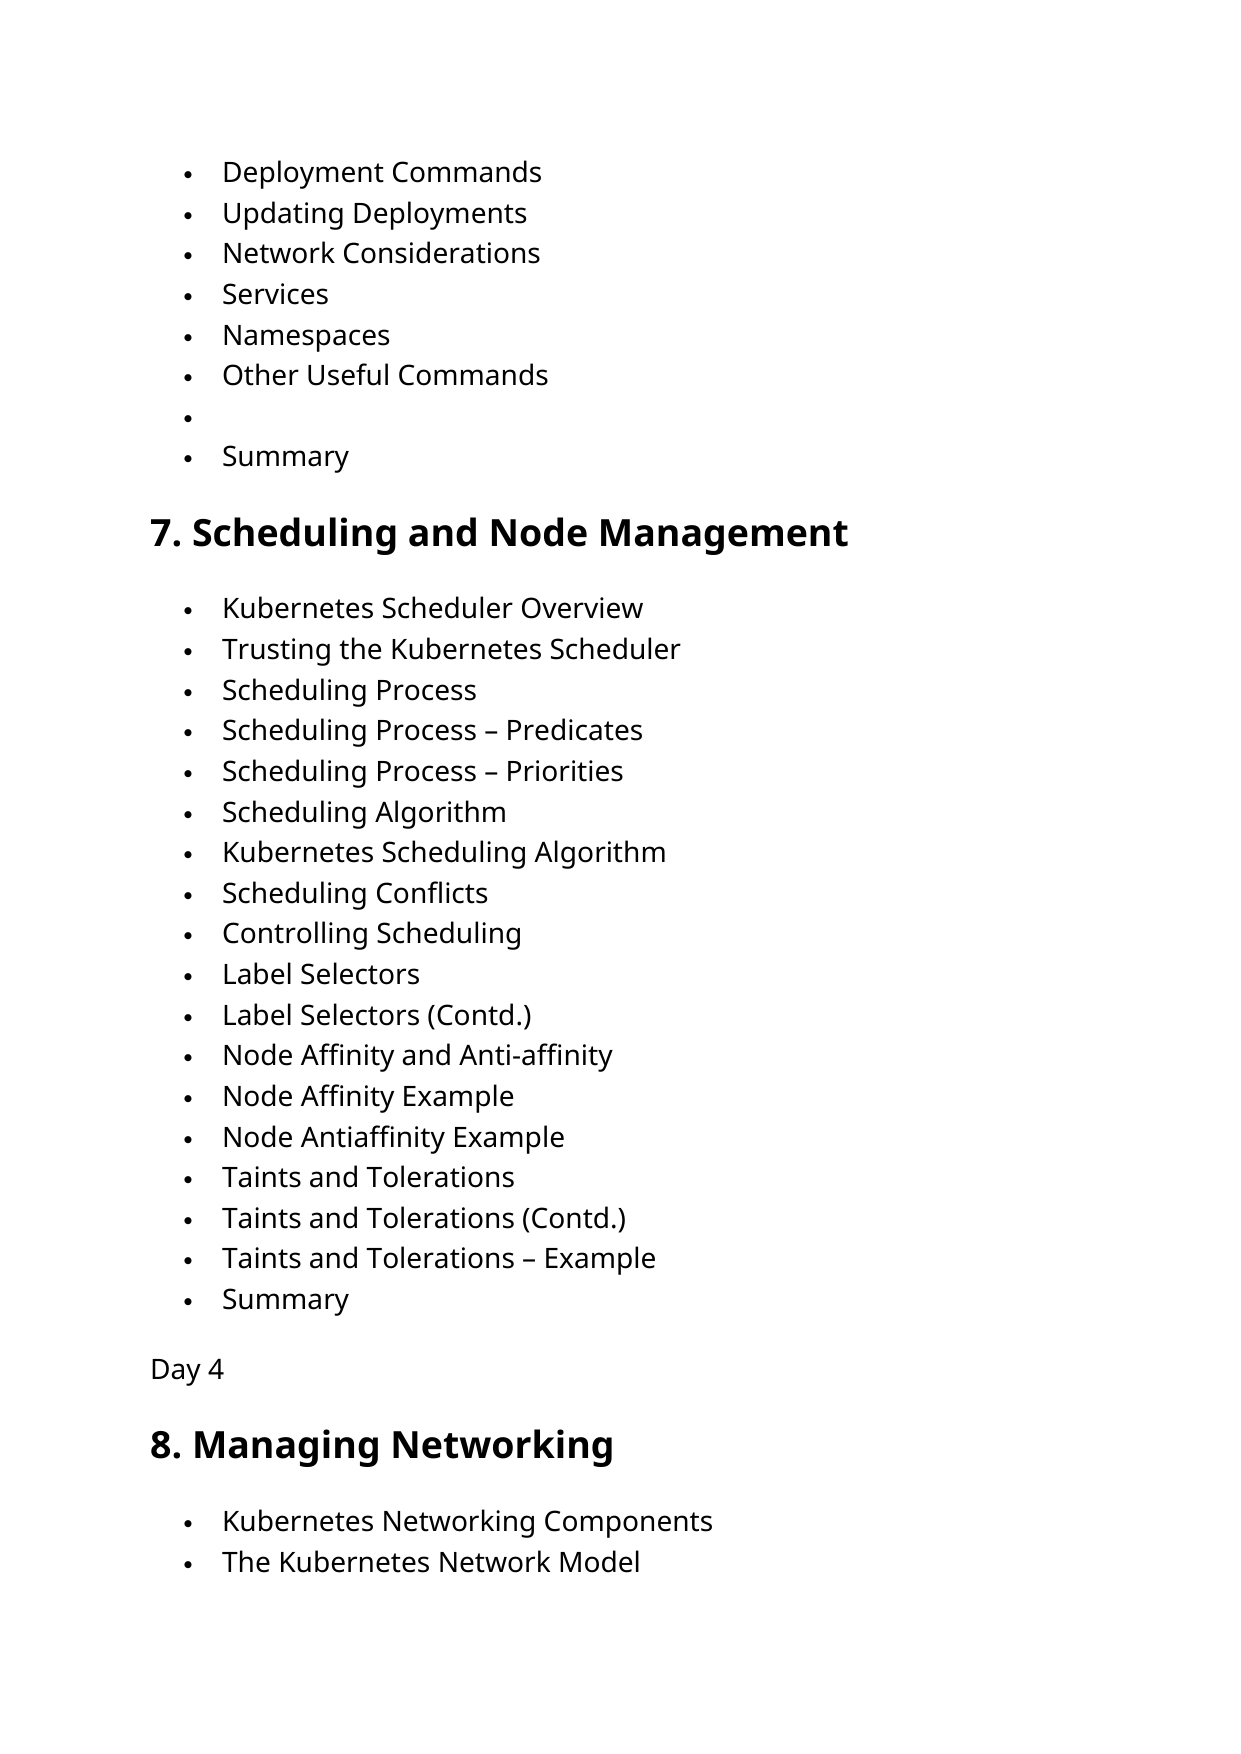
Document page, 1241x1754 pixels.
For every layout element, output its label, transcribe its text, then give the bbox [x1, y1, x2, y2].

list Summary [184, 434, 1090, 475]
text 7. Scheduling and Node Management [150, 506, 1090, 557]
list Label Selectors (Contd.) [184, 993, 1090, 1033]
text Day 4 [150, 1347, 1090, 1387]
list Network Considerations [184, 231, 1090, 272]
list Summary [184, 1277, 1090, 1318]
list Node Antiaffinity Example [184, 1114, 1090, 1155]
list Trusting the Kubernetes Scheduler [184, 627, 1090, 668]
list Label Selectors [184, 952, 1090, 993]
list Taints and Tolerations [184, 1155, 1090, 1196]
list Other Useful Commands [184, 353, 1090, 394]
list Kubernetes Networking Components [184, 1499, 1090, 1539]
list The Kubernetes Network Model [184, 1539, 1090, 1580]
list Controlling Scheduling [184, 911, 1090, 952]
list Scheduling Process – Predicates [184, 708, 1090, 749]
list Scheduling Process [184, 668, 1090, 708]
list Services [184, 272, 1090, 312]
list Scheduling Conflicts [184, 871, 1090, 911]
list Node Affinity Example [184, 1074, 1090, 1114]
list Taints and Tolerations – Example [184, 1236, 1090, 1277]
list Kubernetes Scheduler Overview [184, 586, 1090, 627]
list Namespaces [184, 312, 1090, 353]
text 8. Managing Networking [150, 1419, 1090, 1470]
list Scheduling Process – Priorities [184, 749, 1090, 789]
list Kubernetes Scheduling Algorithm [184, 830, 1090, 871]
list Deployment Commands [184, 150, 1090, 191]
list Updating Deployments [184, 191, 1090, 231]
list Taints and Tolerations (Contd.) [184, 1196, 1090, 1236]
list Node Affinity and Anti-affinity [184, 1033, 1090, 1074]
list Scheduling Algorithm [184, 789, 1090, 830]
